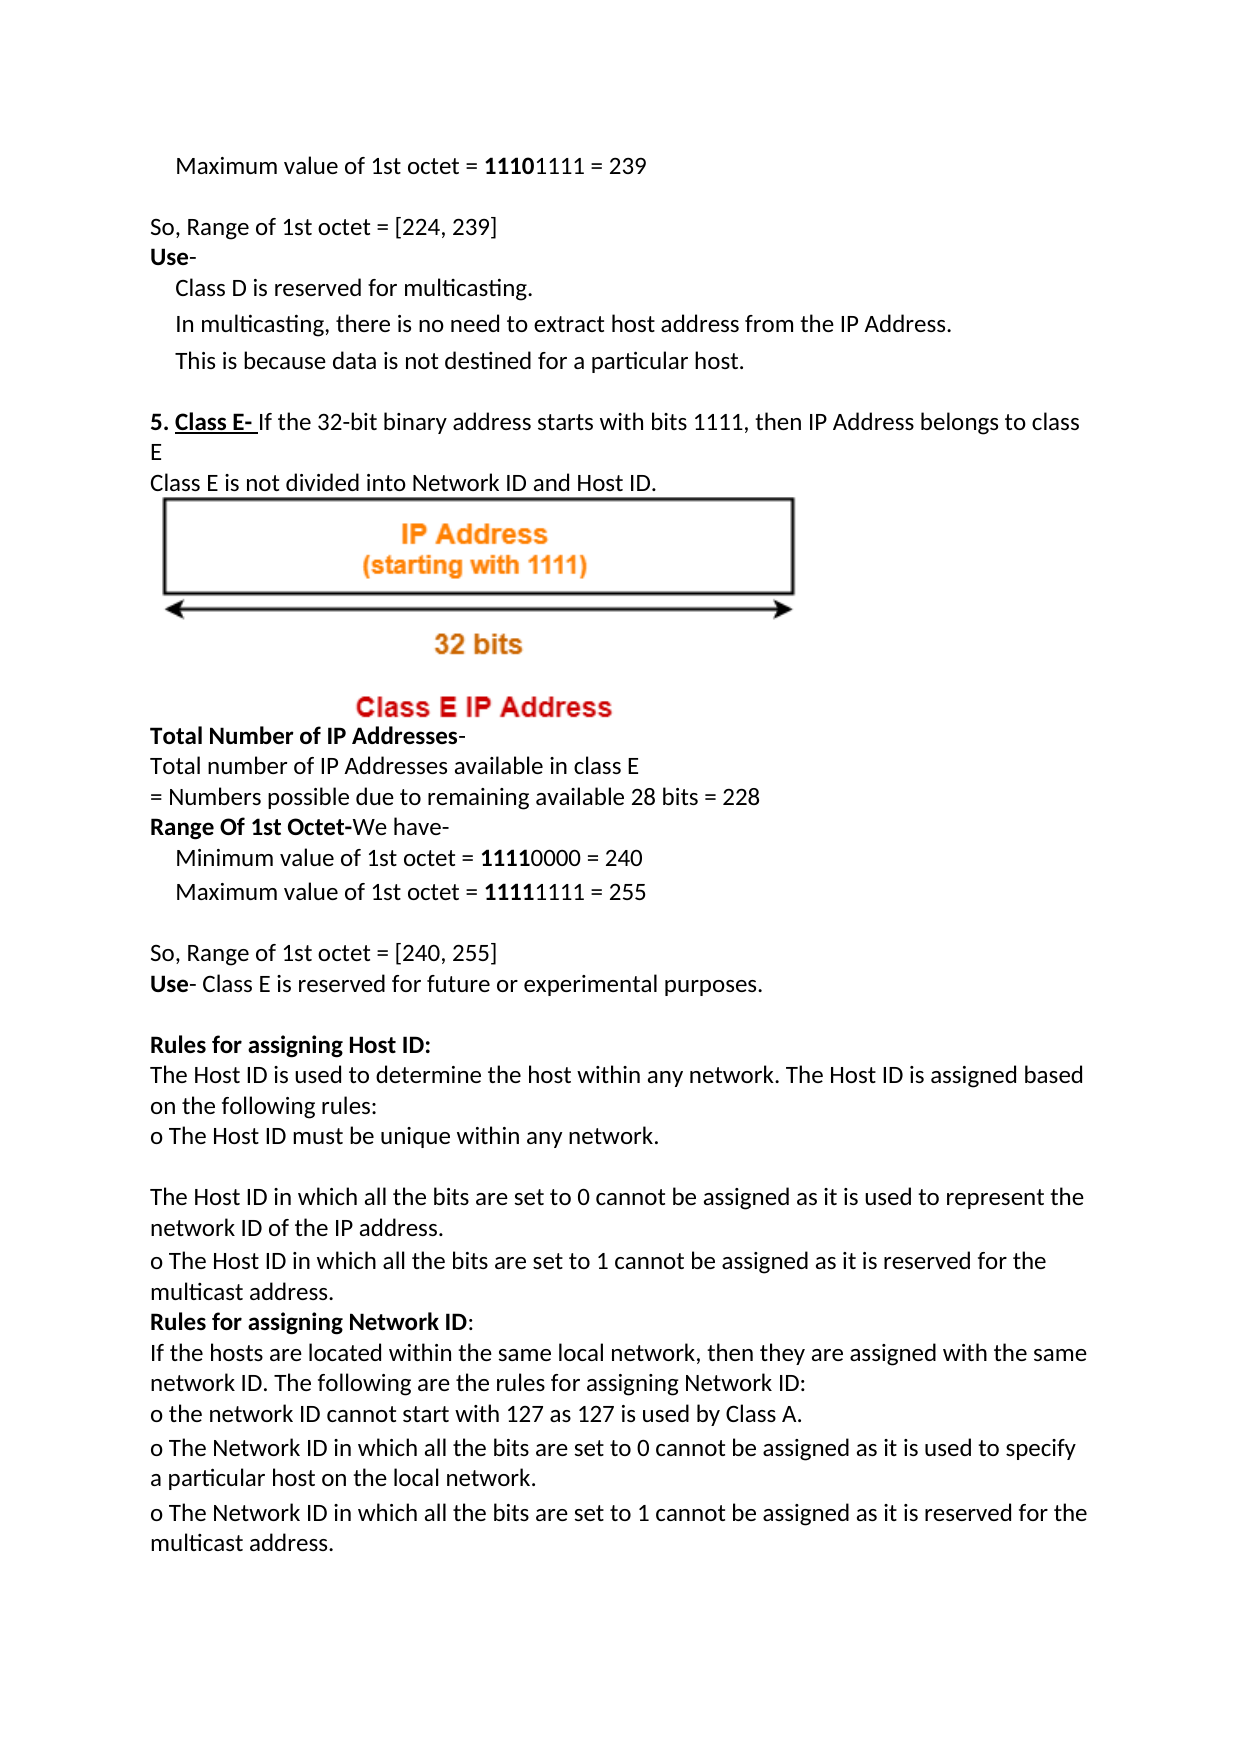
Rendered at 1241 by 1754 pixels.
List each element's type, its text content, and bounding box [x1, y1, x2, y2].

text Class E is not divided into Network ID and Host ID. [150, 467, 1090, 498]
text This is because data is not destined for a particular host. [150, 345, 1090, 376]
text Range Of 1st Octet-We have- [150, 812, 1090, 842]
text The Host ID is used to determine the host within any network. The Host ID is assigned based on the following rules: [150, 1059, 1090, 1121]
text Total Number of IP Addresses- [150, 720, 1090, 751]
text Minimum value of 1st octet = 11110000 = 240 [150, 842, 1090, 873]
text Rules for assigning Network ID: [150, 1306, 1090, 1337]
text Use- [150, 242, 1090, 272]
text Maximum value of 1st octet = 11111111 = 255 [150, 876, 1090, 907]
text Maximum value of 1st octet = 11101111 = 239 [150, 150, 1090, 181]
text Total number of IP Addresses available in class E [150, 751, 1090, 781]
text Class D is reserved for multicasting. [150, 272, 1090, 303]
text The Host ID in which all the bits are set to 0 cannot be assigned as it is used to represent the network ID of the IP address. [150, 1182, 1090, 1243]
text o The Network ID in which all the bits are set to 0 cannot be assigned as it is used to specify a particular host on the local network. [150, 1432, 1090, 1493]
text So, Range of 1st octet = [240, 255] [150, 937, 1090, 968]
text Rules for assigning Host ID: [150, 1029, 1090, 1059]
text If the hosts are located within the same local network, then they are assigned with the same network ID. The following are the rules for assigning Network ID: [150, 1337, 1090, 1398]
text o The Host ID in which all the bits are set to 1 cannot be assigned as it is reserved for the multicast address. [150, 1245, 1090, 1306]
text o the network ID cannot start with 127 as 127 is used by Class A. [150, 1398, 1090, 1428]
text Use- Class E is reserved for future or experimental purposes. [150, 968, 1090, 998]
text 5. Class E- If the 32-bit binary address starts with bits 1111, then IP Address belongs to class E [150, 406, 1090, 467]
text o The Host ID must be unique within any network. [150, 1121, 1090, 1151]
text o The Network ID in which all the bits are set to 1 cannot be assigned as it is reserved for the multicast address. [150, 1497, 1090, 1558]
text = Numbers possible due to remaining available 28 bits = 228 [150, 781, 1090, 812]
text So, Range of 1st octet = [224, 239] [150, 211, 1090, 242]
text In multicasting, there is no need to extract host address from the IP Address. [150, 308, 1090, 339]
